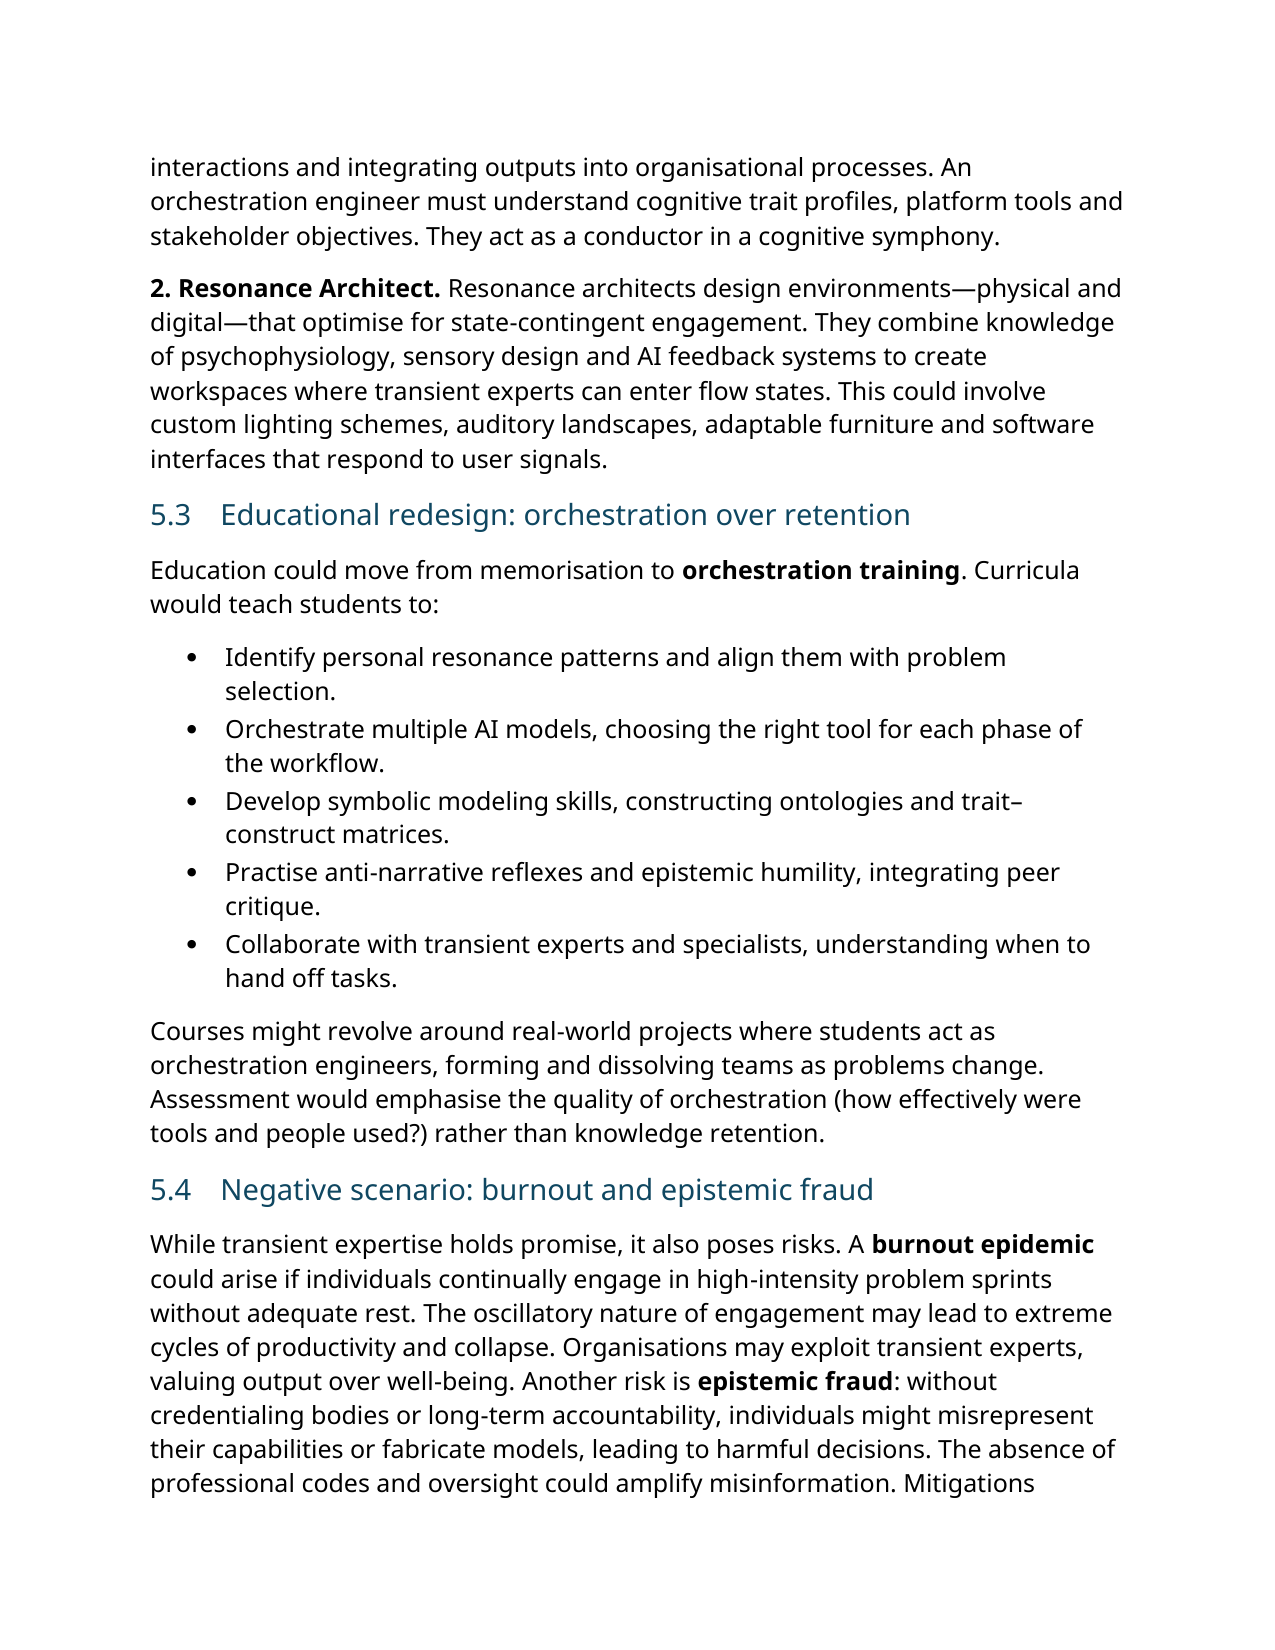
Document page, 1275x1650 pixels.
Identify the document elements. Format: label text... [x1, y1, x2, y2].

text Education could move from memorisation to orchestration training. Curricula would teach students to: [150, 552, 1125, 621]
text 2. Resonance Architect. Resonance architects design environments—physical and digital—that optimise for state‑contingent engagement. They combine knowledge of psychophysiology, sensory design and AI feedback systems to create workspaces where transient experts can enter flow states. This could involve custom lighting schemes, auditory landscapes, adaptable furniture and software interfaces that respond to user signals. [150, 271, 1125, 475]
list Identify personal resonance patterns and align them with problem selection. [187, 639, 1125, 707]
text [150, 150, 1125, 252]
list Develop symbolic modeling skills, constructing ontologies and trait–construct matrices. [187, 783, 1125, 851]
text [150, 1227, 1125, 1500]
subtitle 5.4 Negative scenario: burnout and epistemic fraud [150, 1169, 1125, 1208]
list Orchestrate multiple AI models, choosing the right tool for each phase of the workflow. [187, 711, 1125, 779]
list Collaborate with transient experts and specialists, understanding when to hand off tasks. [187, 927, 1125, 995]
list Practise anti‑narrative reflexes and epistemic humility, integrating peer critique. [187, 855, 1125, 923]
text Courses might revolve around real‑world projects where students act as orchestration engineers, forming and dissolving teams as problems change. Assessment would emphasise the quality of orchestration (how effectively were tools and people used?) rather than knowledge retention. [150, 1014, 1125, 1150]
subtitle 5.3 Educational redesign: orchestration over retention [150, 494, 1125, 534]
